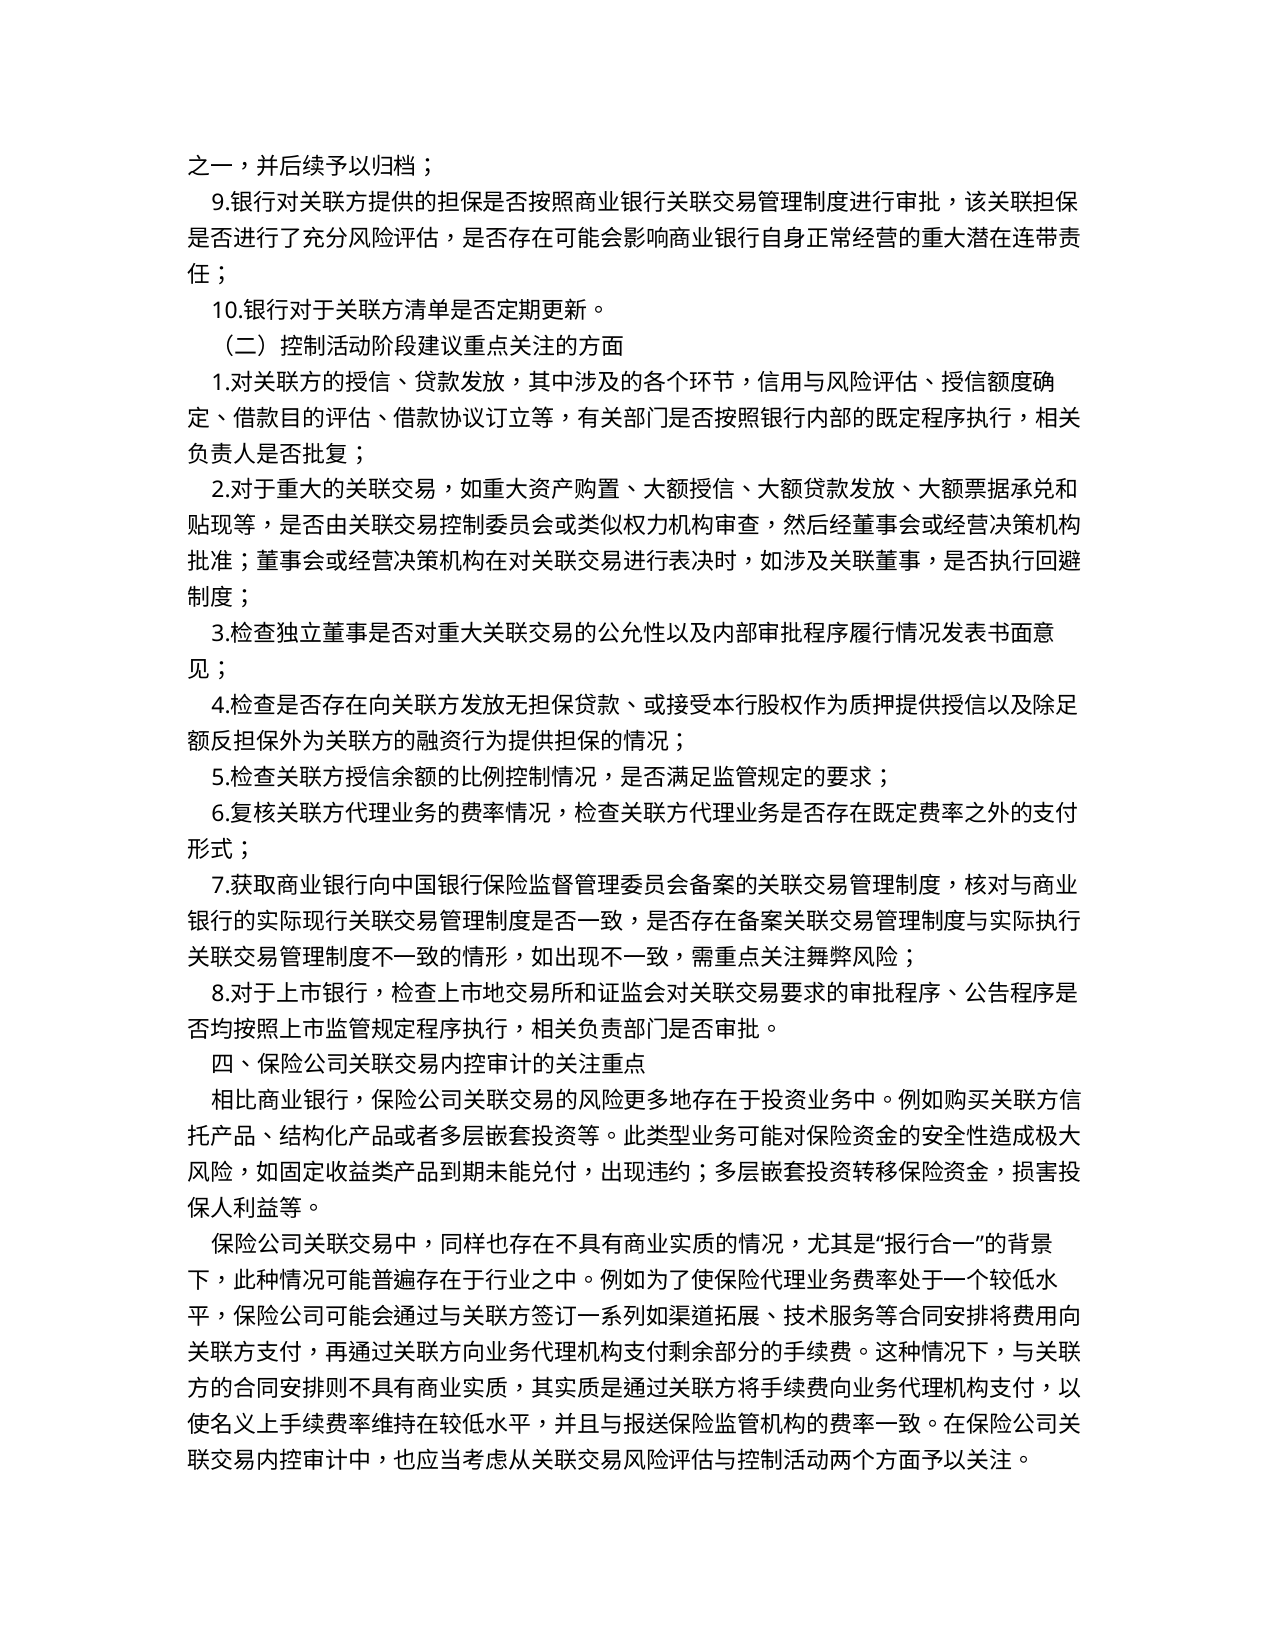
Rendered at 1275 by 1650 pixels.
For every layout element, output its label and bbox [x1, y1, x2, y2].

text [187, 150, 1087, 1475]
